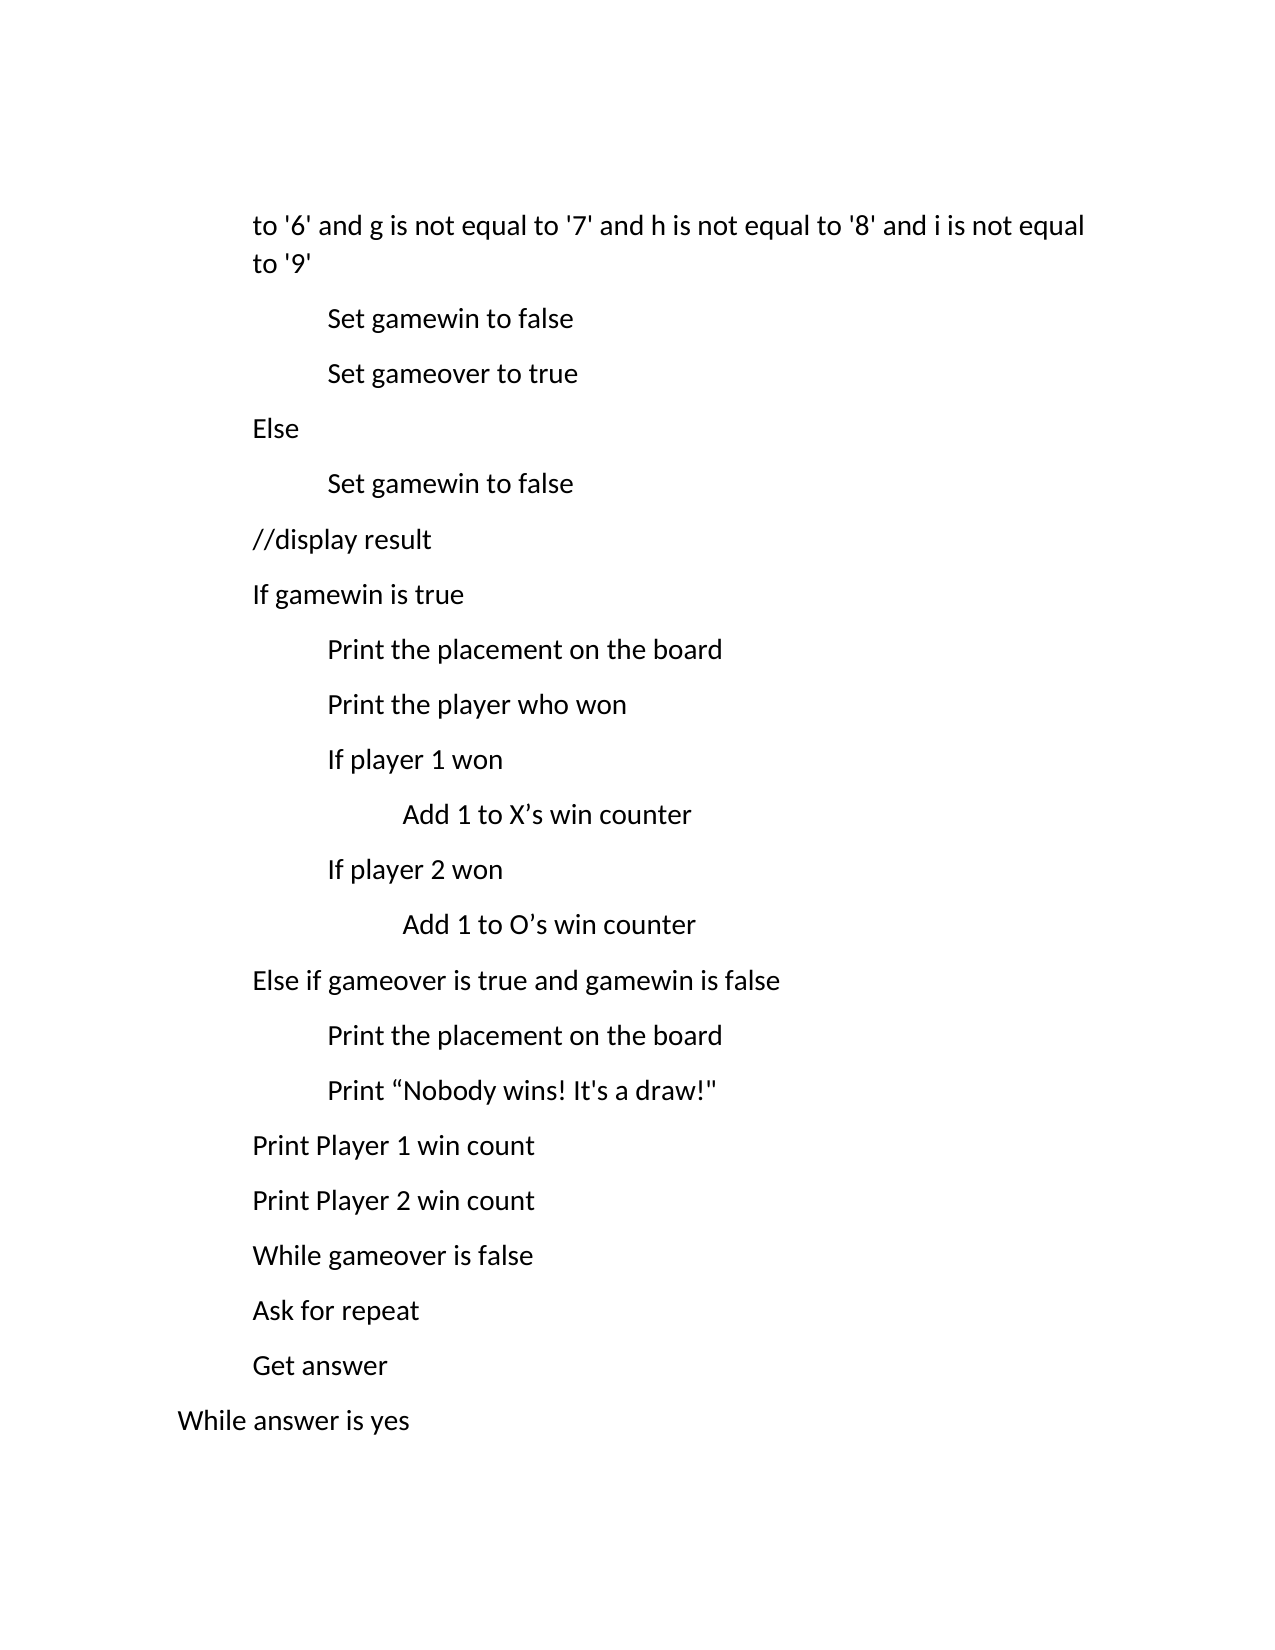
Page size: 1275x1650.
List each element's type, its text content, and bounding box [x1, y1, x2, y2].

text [252, 207, 1098, 281]
text //display result [177, 521, 1098, 556]
text Get answer [177, 1347, 1098, 1383]
text If player 1 won [177, 741, 1098, 777]
text Set gamewin to false [177, 466, 1098, 501]
text Add 1 to X’s win counter [177, 796, 1098, 832]
text Set gamewin to false [252, 300, 1098, 336]
text If player 2 won [177, 851, 1098, 887]
text Else if gameover is true and gamewin is false [177, 962, 1098, 997]
text Print the player who won [177, 686, 1098, 722]
text Else [177, 411, 1098, 446]
text Ask for repeat [177, 1292, 1098, 1328]
text Print the placement on the board [177, 1017, 1098, 1052]
text While gameover is false [177, 1237, 1098, 1273]
text Print the placement on the board [177, 631, 1098, 667]
text Print Player 1 win count [177, 1127, 1098, 1162]
text Print Player 2 win count [177, 1182, 1098, 1218]
text Set gameover to true [252, 355, 1098, 391]
text Print “Nobody wins! It's a draw!" [252, 1072, 1098, 1107]
text Add 1 to O’s win counter [177, 906, 1098, 942]
text While answer is yes [177, 1402, 1098, 1438]
text If gamewin is true [177, 576, 1098, 611]
